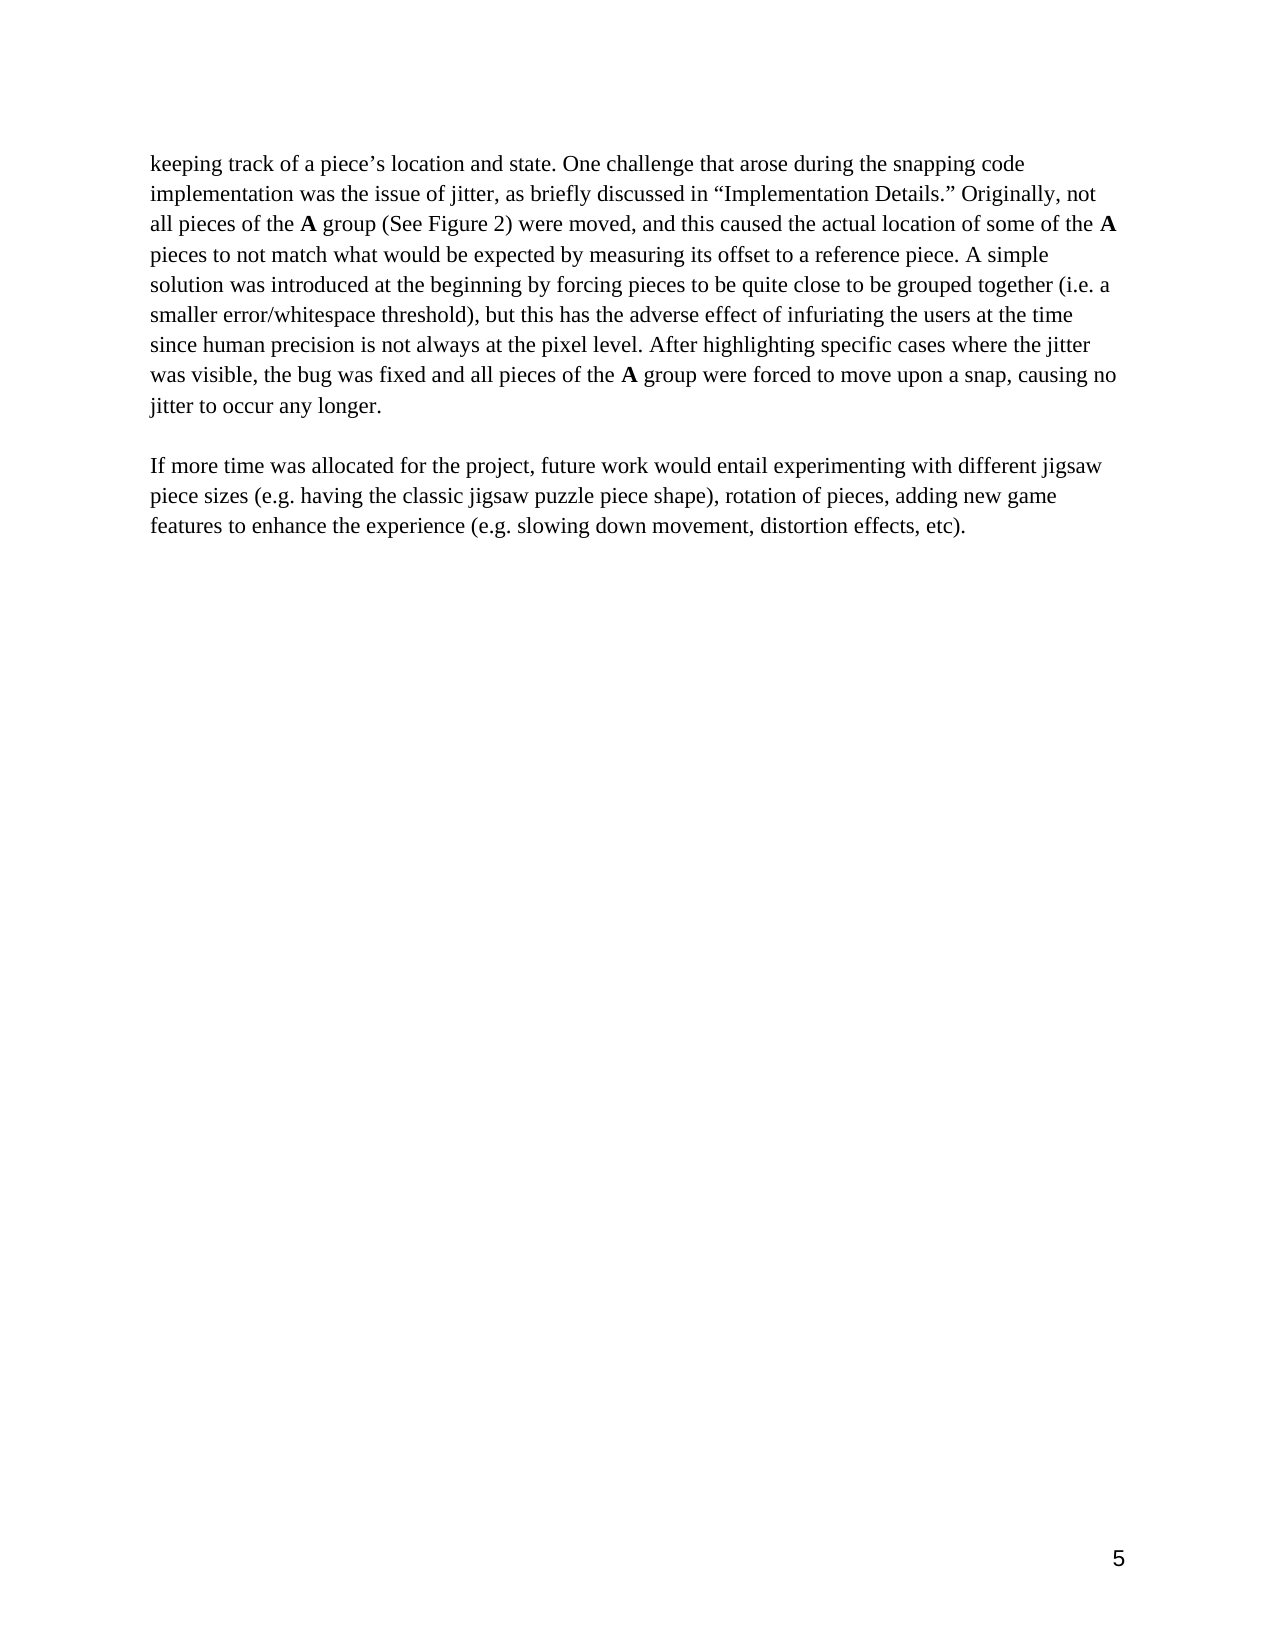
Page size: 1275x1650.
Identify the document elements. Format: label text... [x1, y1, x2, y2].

text If more time was allocated for the project, future work would entail experimenting with different jigsaw piece sizes (e.g. having the classic jigsaw puzzle piece shape), rotation of pieces, adding new game features to enhance the experience (e.g. slowing down movement, distortion effects, etc). [150, 452, 1125, 539]
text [150, 150, 1125, 418]
